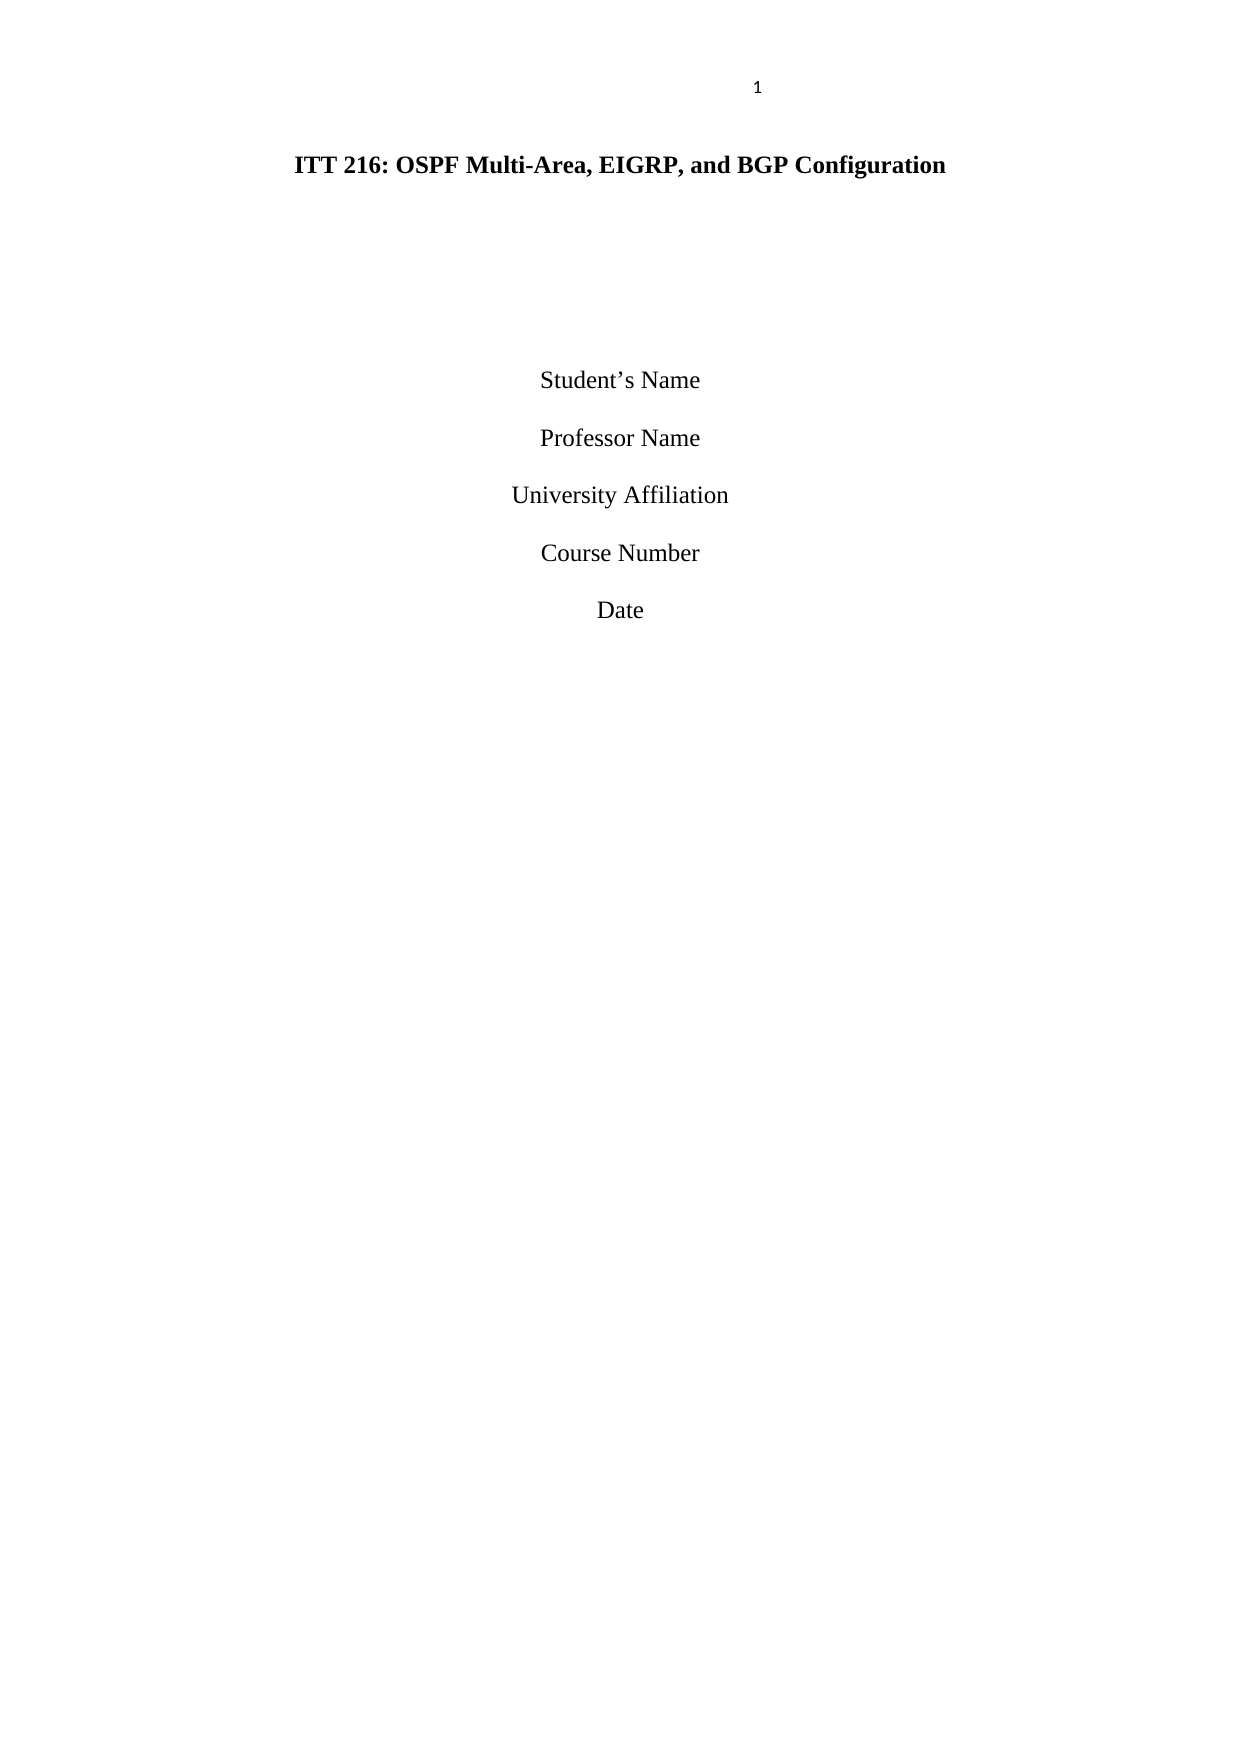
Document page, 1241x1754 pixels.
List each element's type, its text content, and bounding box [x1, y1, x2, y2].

text Professor Name [187, 423, 1053, 452]
text Date [187, 596, 1053, 624]
text Student’s Name [187, 366, 1053, 394]
text Course Number [187, 538, 1053, 567]
text ITT 216: OSPF Multi-Area, EIGRP, and BGP Configuration [187, 150, 1053, 179]
text University Affiliation [187, 481, 1053, 509]
